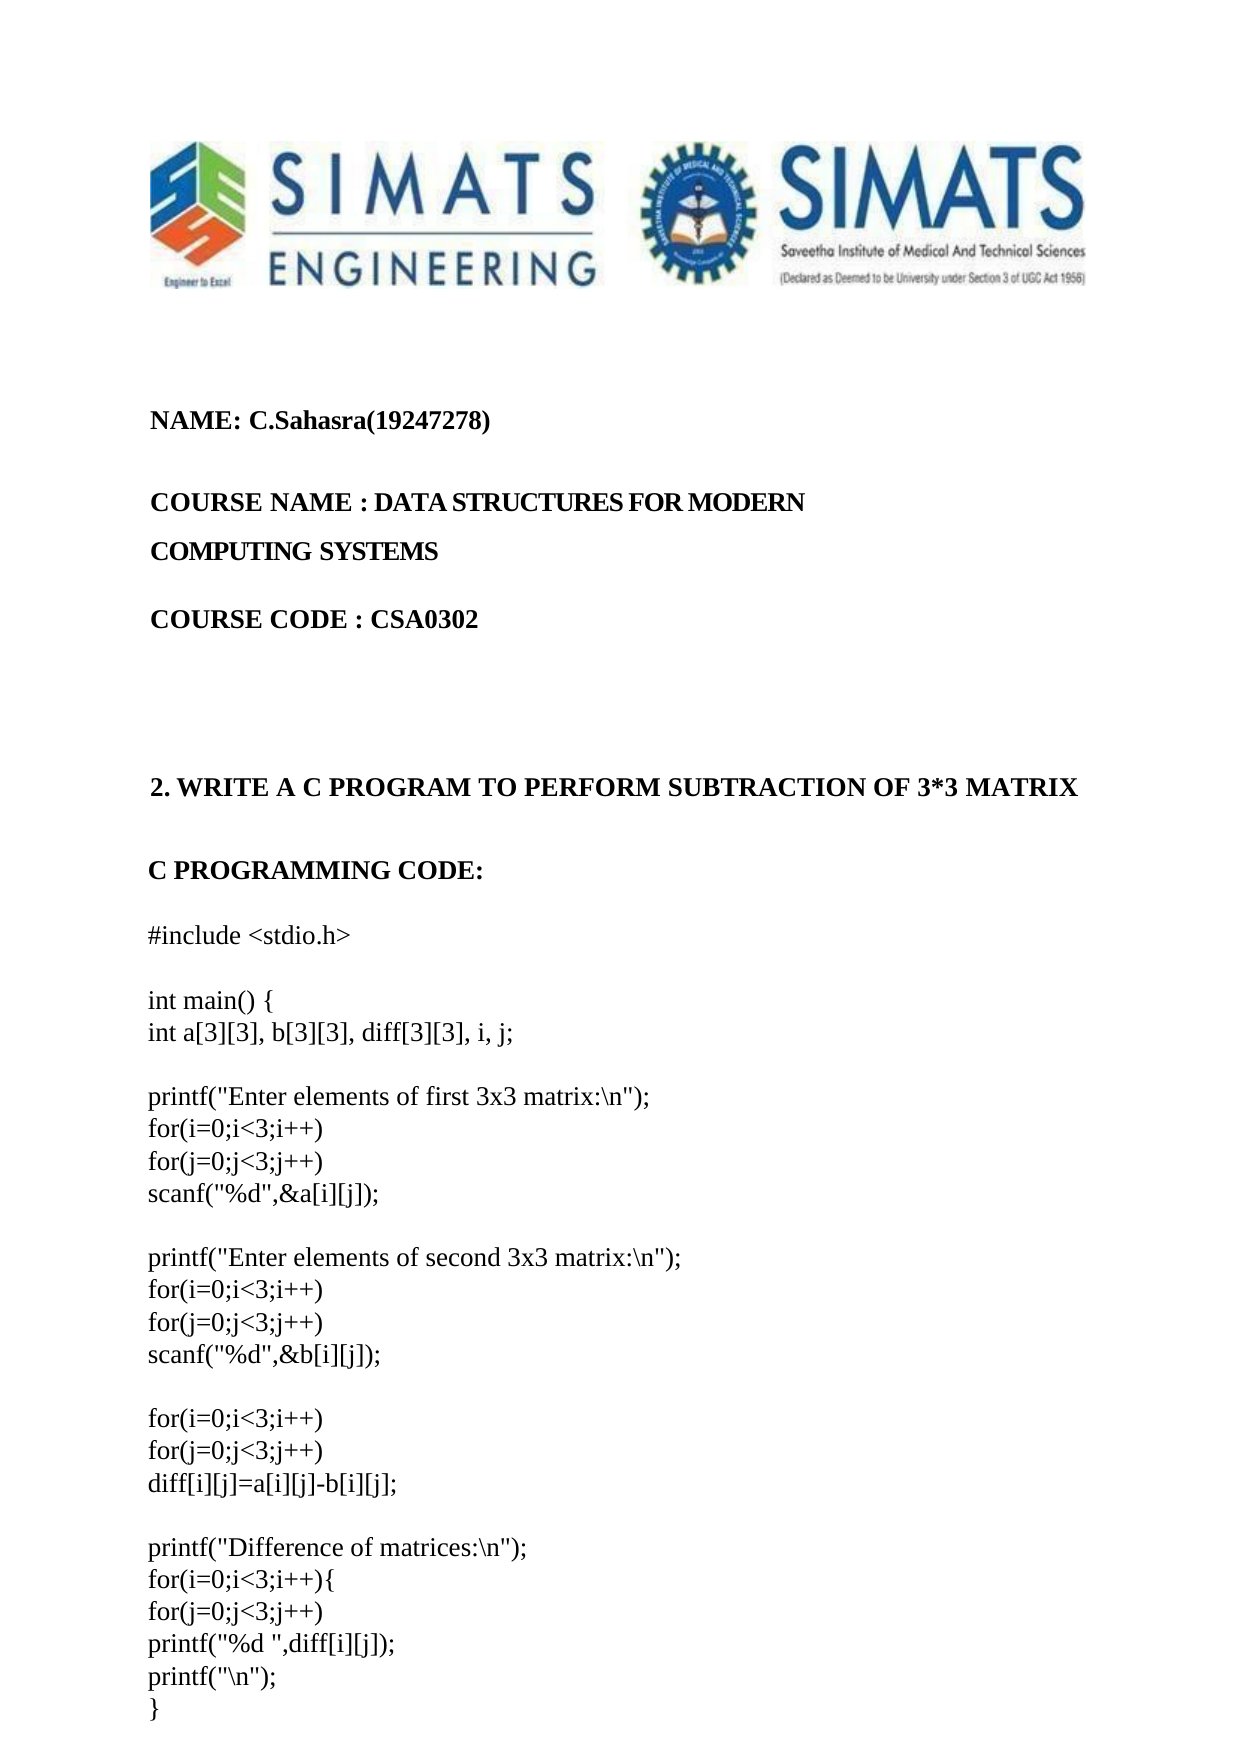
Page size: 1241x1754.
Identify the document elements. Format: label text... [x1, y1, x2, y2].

text for(i=0;i<3;i++) [148, 1113, 1093, 1144]
text COURSE NAME : DATA STRUCTURES FOR MODERN COMPUTING SYSTEMS [150, 486, 1093, 566]
text printf("%d ",diff[i][j]); [148, 1628, 1093, 1659]
text for(i=0;i<3;i++){ [148, 1563, 1093, 1594]
text printf("Enter elements of first 3x3 matrix:\n"); [148, 1080, 1093, 1112]
text for(i=0;i<3;i++) [148, 1273, 1093, 1305]
text for(i=0;i<3;i++) [148, 1402, 1093, 1433]
text for(j=0;j<3;j++) [148, 1306, 1093, 1337]
text printf("Difference of matrices:\n"); [148, 1531, 1093, 1562]
text int main() { [148, 984, 1093, 1015]
text for(j=0;j<3;j++) [148, 1434, 1093, 1466]
text #include <stdio.h> [148, 919, 1093, 951]
text COURSE CODE : CSA0302 [150, 603, 1093, 634]
picture [150, 141, 1086, 289]
text } [148, 1692, 1093, 1723]
text diff[i][j]=a[i][j]-b[i][j]; [148, 1467, 1093, 1498]
text 2. WRITE A C PROGRAM TO PERFORM SUBTRACTION OF 3*3 MATRIX [150, 771, 1093, 802]
text for(j=0;j<3;j++) [148, 1145, 1093, 1176]
text printf("\n"); [148, 1660, 1093, 1691]
text scanf("%d",&a[i][j]); [148, 1177, 1093, 1208]
text printf("Enter elements of second 3x3 matrix:\n"); [148, 1241, 1093, 1272]
text int a[3][3], b[3][3], diff[3][3], i, j; [148, 1016, 1093, 1047]
text for(j=0;j<3;j++) [148, 1595, 1093, 1627]
text C PROGRAMMING CODE: [148, 854, 1093, 885]
text NAME: C.Sahasra(19247278) [150, 404, 1093, 436]
text scanf("%d",&b[i][j]); [148, 1338, 1093, 1369]
